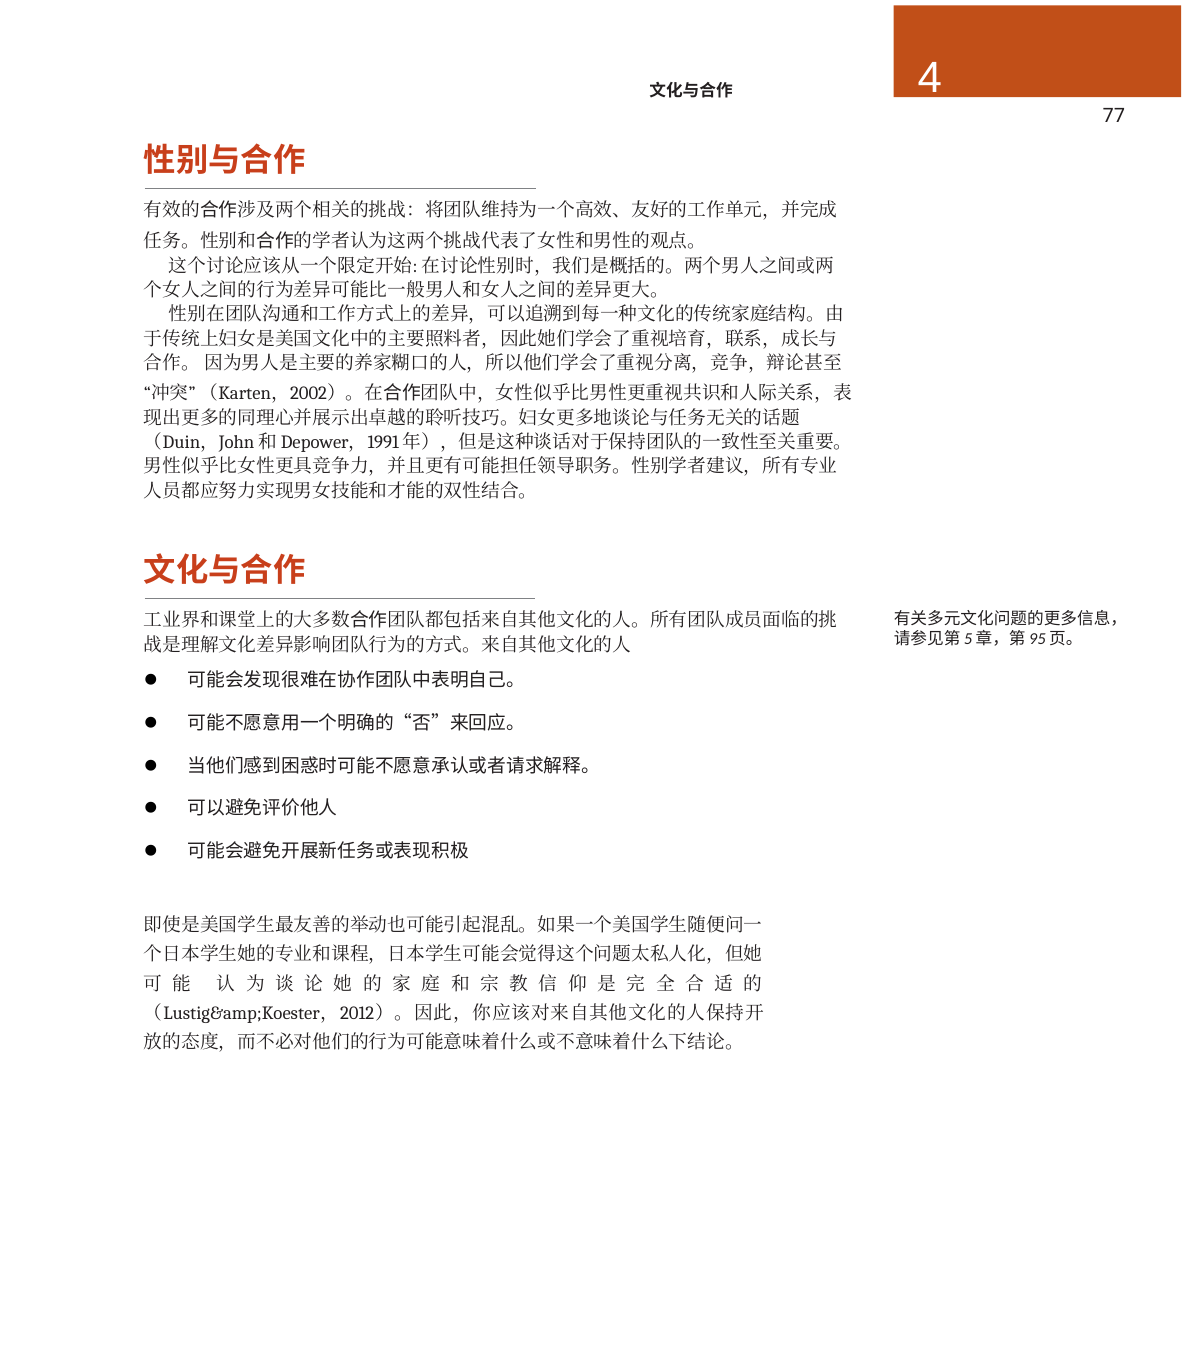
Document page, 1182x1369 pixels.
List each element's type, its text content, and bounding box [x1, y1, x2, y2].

text 性别在团队沟通和工作方式上的差异，可以追溯到每一种文化的传统家庭结构。由于传统上妇女是美国文化中的主要照料者，因此她们学会了重视培育，联系，成长与合作。 因为男人是主要的养家糊口的人，所以他们学会了重视分离，竞争，辩论甚至 “冲突” （Karten，2002）。在合作团队中，女性似乎比男性更重视共识和人际关系，表现出更多的同理心并展示出卓越的聆听技巧。妇女更多地谈论与任务无关的话题（Duin，John和Depower，1991年），但是这种谈话对于保持团队的一致性至关重要。男性似乎比女性更具竞争力，并且更有可能担任领导职务。性别学者建议，所有专业人员都应努力实现男女技能和才能的双性结合。 [144, 304, 852, 502]
text 有效的合作涉及两个相关的挑战：将团队维持为一个高效、友好的工作单元，并完成任务。性别和合作的学者认为这两个挑战代表了女性和男性的观点。 [144, 195, 853, 253]
subtitle 77 [549, 101, 1125, 128]
list 当他们感到困惑时可能不愿意承认或者请求解释。 [144, 750, 764, 777]
subtitle 性别与合作 [144, 134, 539, 181]
subtitle 文化与合作 [144, 544, 853, 591]
list 可能不愿意用一个明确的“否”来回应。 [144, 707, 764, 734]
list 可能会避免开展新任务或表现积极 [144, 836, 764, 863]
text 有关多元文化问题的更多信息，请参见第5章，第95页。 [893, 608, 1116, 649]
text 这个讨论应该从一个限定开始: 在讨论性别时，我们是概括的。两个男人之间或两个女人之间的行为差异可能比一般男人和女人之间的差异更大。 [144, 256, 839, 301]
list 可以避免评价他人 [144, 793, 764, 820]
list 可能会发现很难在协作团队中表明自己。 [144, 664, 764, 692]
text 文化与合作 [649, 80, 1181, 100]
text 工业界和课堂上的大多数合作团队都包括来自其他文化的人。所有团队成员面临的挑战是理解文化差异影响团队行为的方式。来自其他文化的人 [144, 604, 847, 656]
text 即使是美国学生最友善的举动也可能引起混乱。如果一个美国学生随便问一个日本学生她的专业和课程，日本学生可能会觉得这个问题太私人化，但她可能 认为谈论她的家庭和宗教信仰是完全合适的（Lustig&amp;Koester，2012）。因此，你应该对来自其他文化的人保持开放的态度，而不必对他们的行为可能意味着什么或不意味着什么下结论。 [143, 914, 764, 1053]
